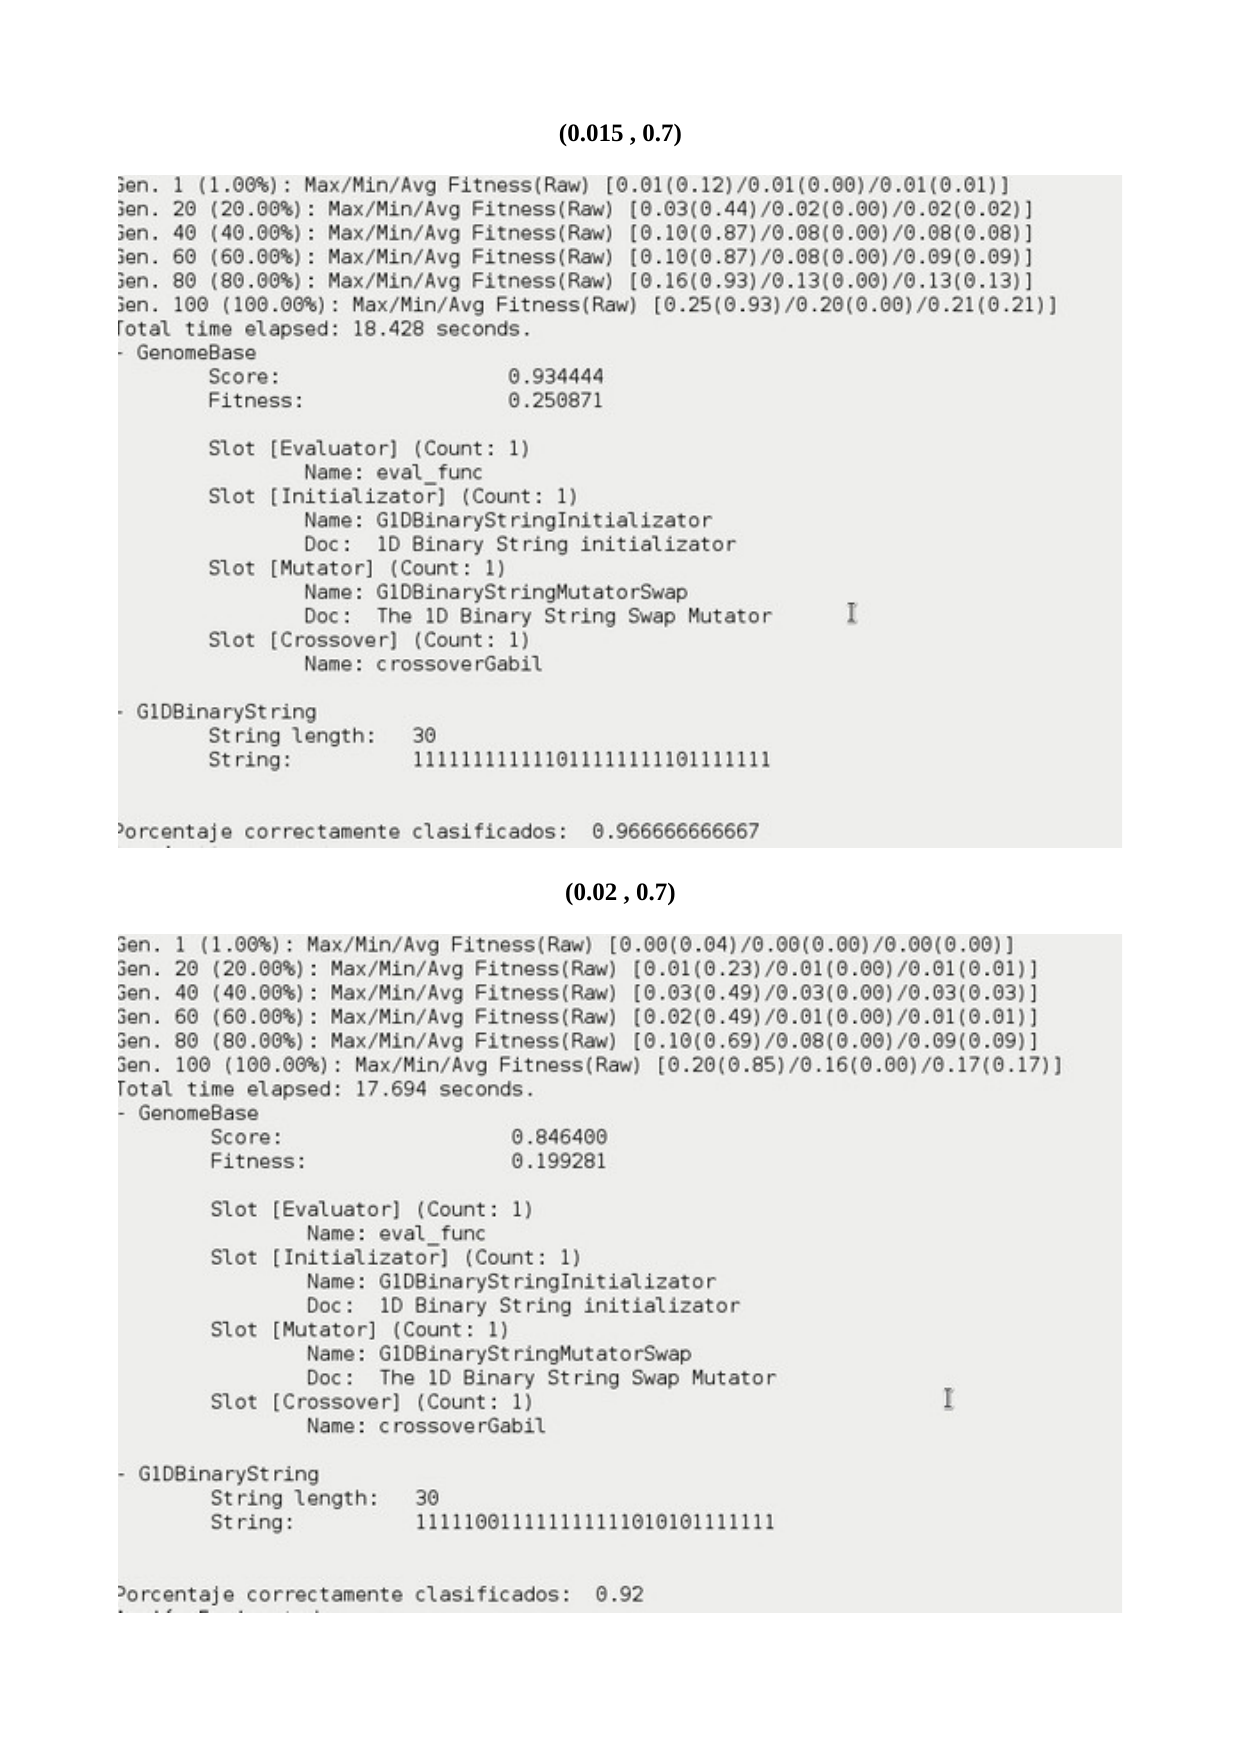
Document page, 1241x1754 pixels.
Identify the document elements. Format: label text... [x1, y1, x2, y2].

picture [118, 934, 1123, 1613]
text (0.02 , 0.7) [118, 877, 1122, 905]
picture [118, 175, 1123, 848]
text (0.015 , 0.7) [118, 118, 1122, 147]
